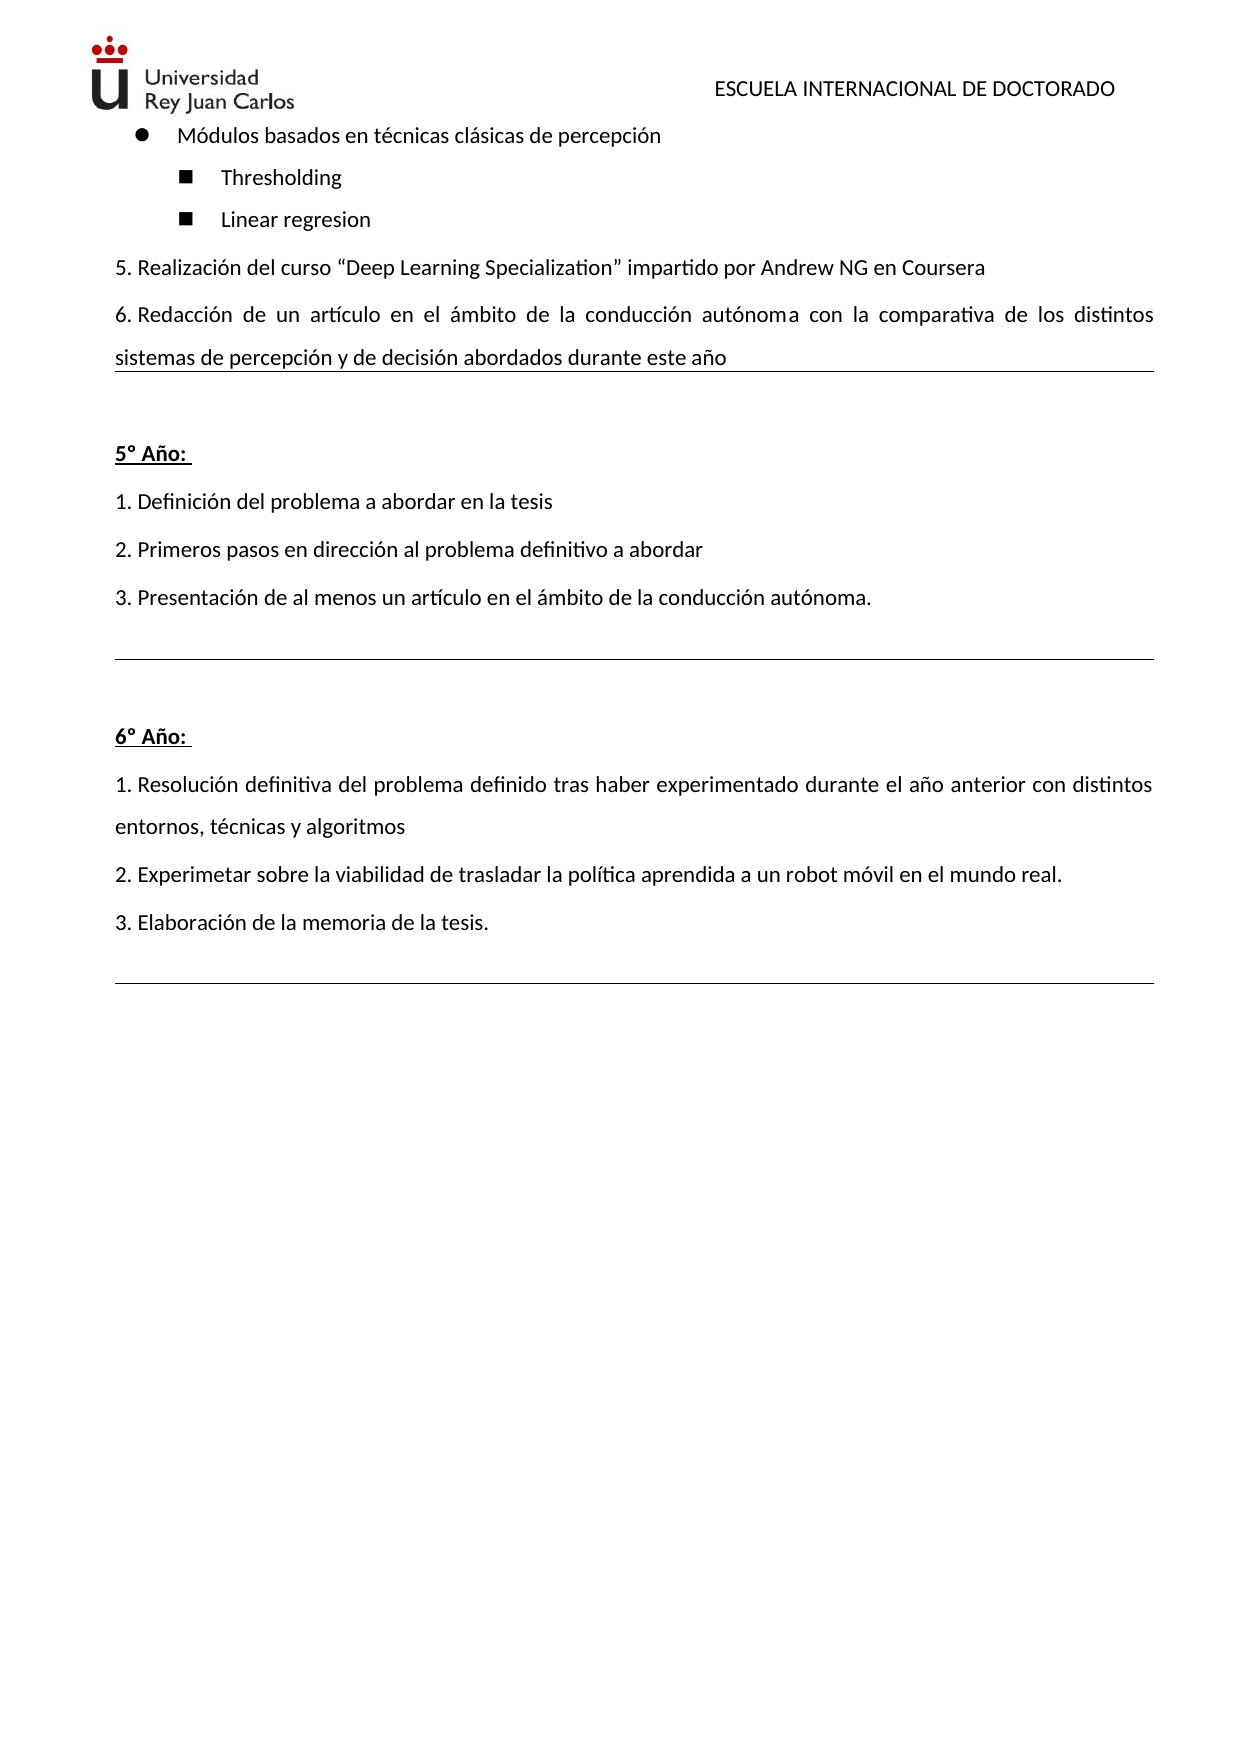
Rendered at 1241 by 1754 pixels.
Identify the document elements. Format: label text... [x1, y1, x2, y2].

list Elaboración de la memoria de la tesis. [115, 908, 1154, 936]
list Presentación de al menos un artículo en el ámbito de la conducción autónoma. [115, 583, 1154, 611]
list Resolución definitiva del problema definido tras haber experimentado durante el año anterior con distintos entornos, técnicas y algoritmos [115, 770, 1154, 840]
list Linear regresion [177, 205, 1081, 233]
list Primeros pasos en dirección al problema definitivo a abordar [115, 535, 1154, 563]
list Thresholding [177, 163, 1081, 191]
list Definición del problema a abordar en la tesis [115, 487, 1154, 515]
list Experimetar sobre la viabilidad de trasladar la política aprendida a un robot móvil en el mundo real. [115, 860, 1154, 888]
list Módulos basados en técnicas clásicas de percepción [133, 121, 1081, 149]
list Realización del curso “Deep Learning Specialization” impartido por Andrew NG en Coursera [115, 253, 1154, 281]
list Redacción de un artículo en el ámbito de la conducción autónoma con la comparativa de los distintos sistemas de percepción y de decisión abordados durante este año [115, 301, 1154, 371]
picture [88, 29, 296, 117]
text 6º Año: [115, 722, 1154, 750]
text 5º Año: [115, 439, 1154, 467]
